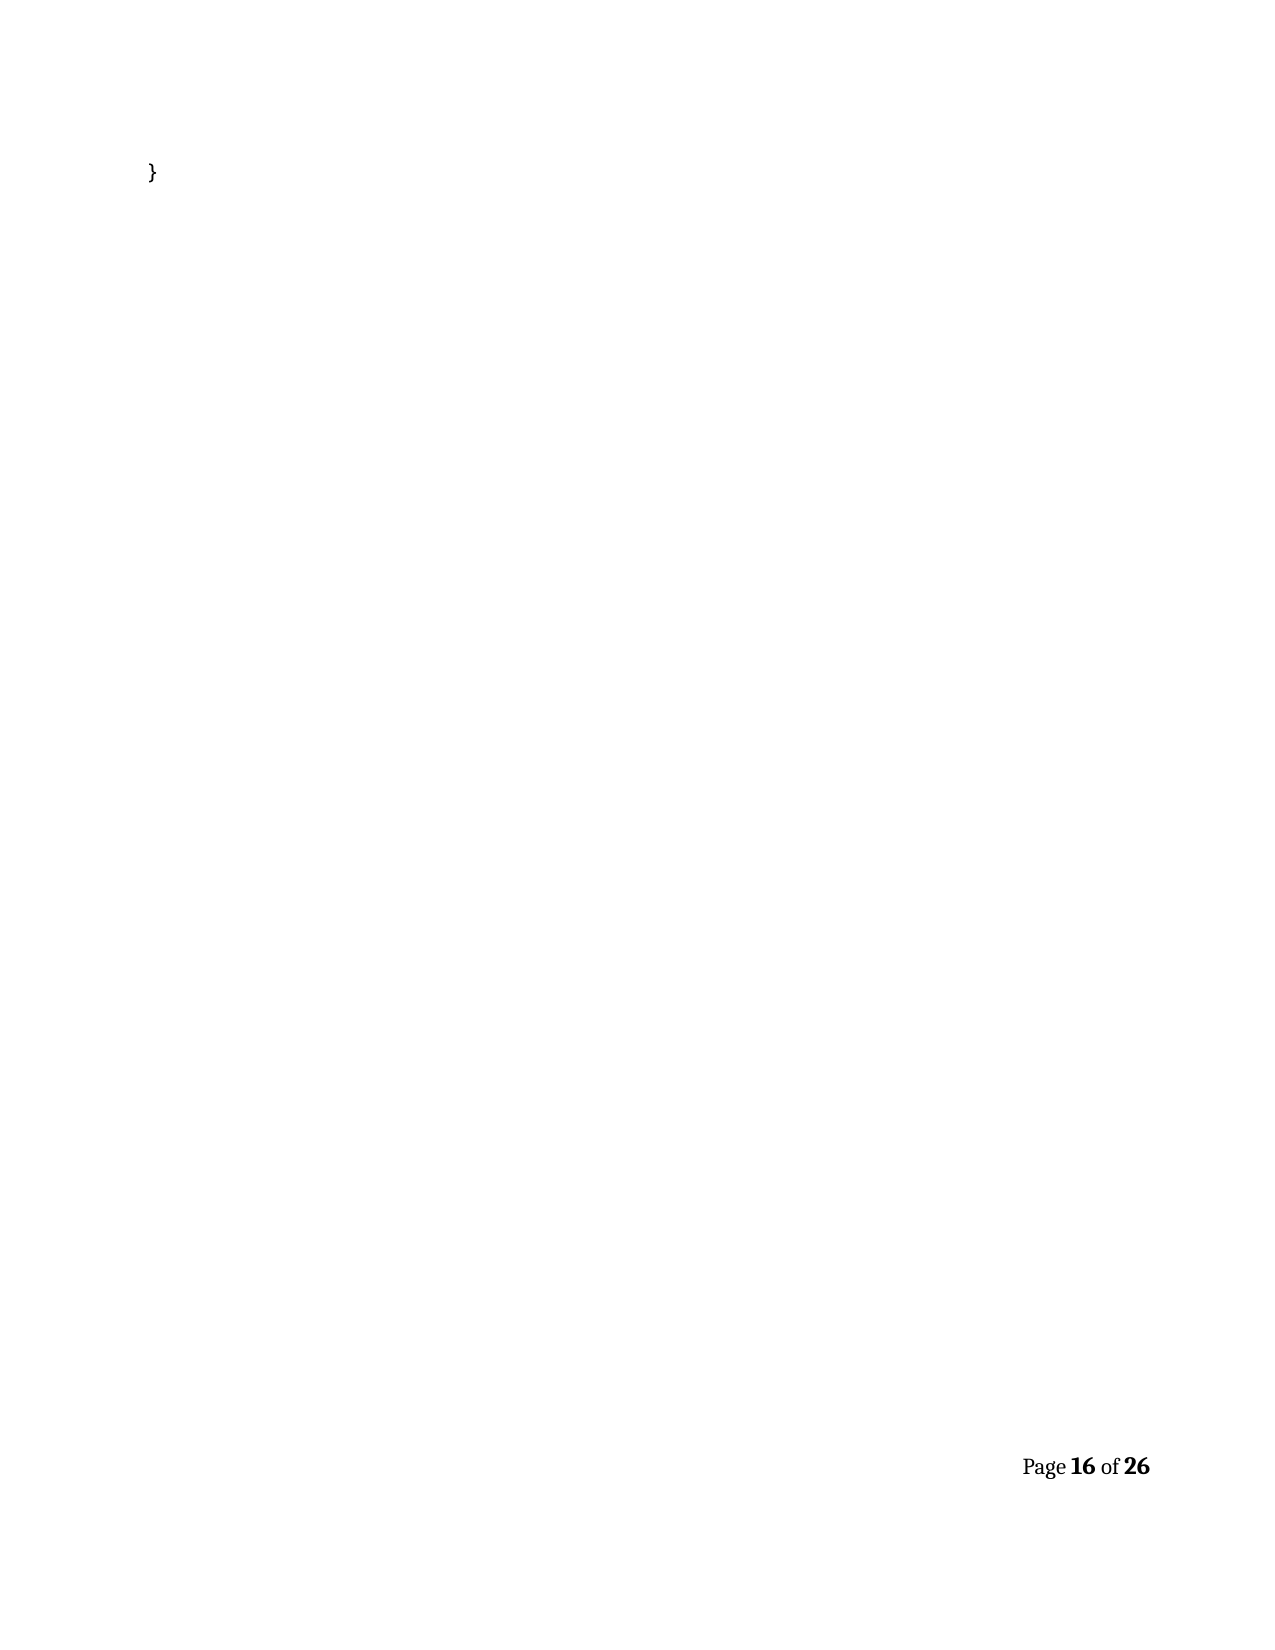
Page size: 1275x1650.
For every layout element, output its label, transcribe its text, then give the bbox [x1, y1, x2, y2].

text } [146, 156, 1150, 186]
